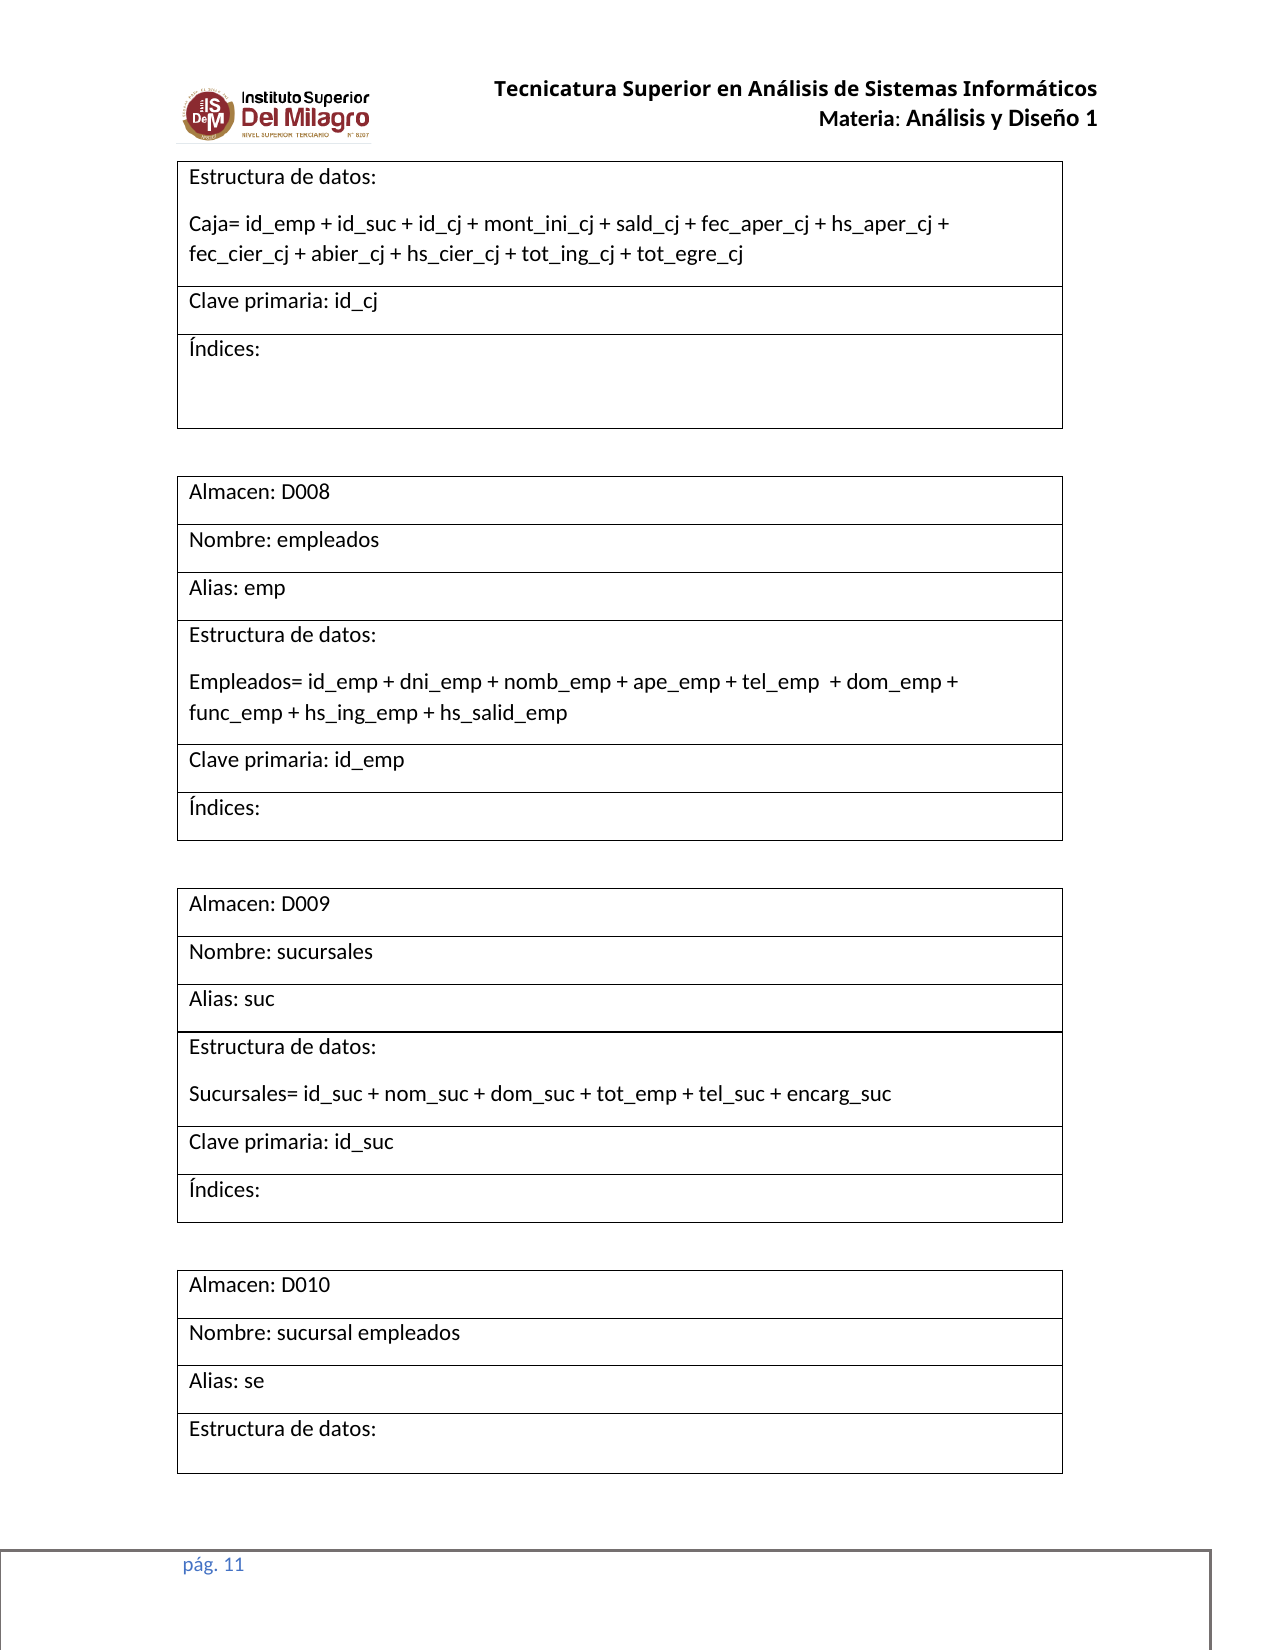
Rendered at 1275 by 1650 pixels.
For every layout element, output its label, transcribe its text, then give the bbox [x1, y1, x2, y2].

table_cell Índices: [178, 793, 1062, 840]
table_cell Clave primaria: id_emp [178, 745, 1062, 792]
table_cell Estructura de datos: Caja= id_emp + id_suc + id_cj + mont_ini_cj + sald_cj + fec_aper_cj + hs_aper_cj + fec_cier_cj + abier_cj + hs_cier_cj + tot_ing_cj + tot_egre_cj [178, 162, 1062, 286]
table_cell Clave primaria: id_suc [178, 1127, 1062, 1174]
table_cell Clave primaria: id_cj [178, 287, 1062, 333]
table_cell Alias: suc [178, 985, 1062, 1031]
table_header Almacen: D009 [178, 889, 1062, 936]
picture [176, 86, 372, 144]
table_cell Estructura de datos: Sucursal empleados= id_emp + id_suc [178, 1414, 1062, 1473]
table_header Almacen: D008 [178, 477, 1062, 524]
table_cell Alias: emp [178, 573, 1062, 619]
table_cell Nombre: sucursales [178, 937, 1062, 983]
table_cell Índices: [178, 335, 1062, 428]
table_cell Nombre: empleados [178, 525, 1062, 572]
table_cell Nombre: sucursal empleados [178, 1319, 1062, 1365]
table_header Almacen: D010 [178, 1271, 1062, 1317]
table_cell Estructura de datos: Sucursales= id_suc + nom_suc + dom_suc + tot_emp + tel_suc + encarg_suc [178, 1033, 1062, 1126]
table_cell Índices: [178, 1175, 1062, 1222]
table_cell Alias: se [178, 1366, 1062, 1413]
table_cell Estructura de datos: Empleados= id_emp + dni_emp + nomb_emp + ape_emp + tel_emp + dom_emp + func_emp + hs_ing_emp + hs_salid_emp [178, 621, 1062, 744]
